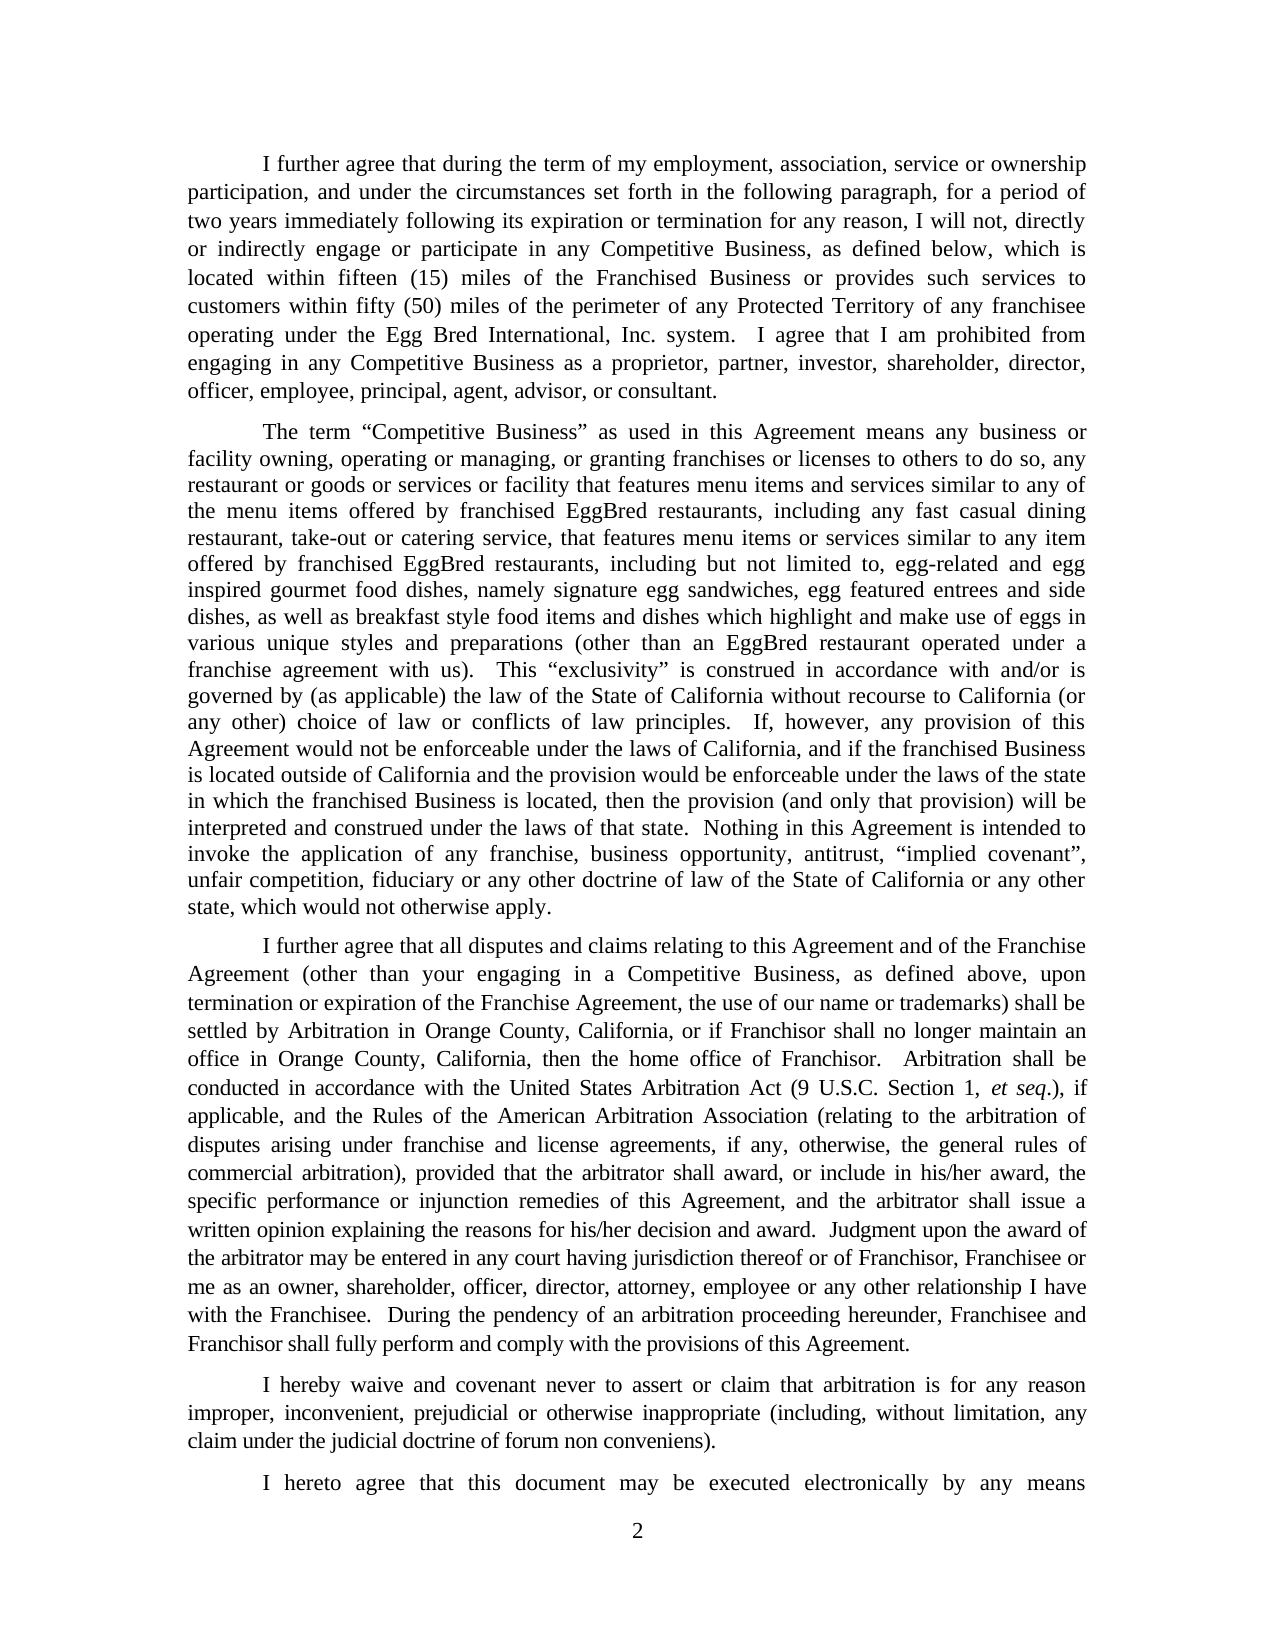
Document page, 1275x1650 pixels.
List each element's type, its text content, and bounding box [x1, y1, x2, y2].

text I further agree that during the term of my employment, association, service or ownership participation, and under the circumstances set forth in the following paragraph, for a period of two years immediately following its expiration or termination for any reason, I will not, directly or indirectly engage or participate in any Competitive Business, as defined below, which is located within fifteen (15) miles of the Franchised Business or provides such services to customers within fifty (50) miles of the perimeter of any Protected Territory of any franchisee operating under the Egg Bred International, Inc. system. I agree that I am prohibited from engaging in any Competitive Business as a proprietor, partner, investor, shareholder, director, officer, employee, principal, agent, advisor, or consultant. [187, 150, 1087, 404]
text I hereby waive and covenant never to assert or claim that arbitration is for any reason improper, inconvenient, prejudicial or otherwise inappropriate (including, without limitation, any claim under the judicial doctrine of forum non conveniens). [187, 1371, 1087, 1454]
text The term “Competitive Business” as used in this Agreement means any business or facility owning, operating or managing, or granting franchises or licenses to others to do so, any restaurant or goods or services or facility that features menu items and services similar to any of the menu items offered by franchised EggBred restaurants, including any fast casual dining restaurant, take-out or catering service, that features menu items or services similar to any item offered by franchised EggBred restaurants, including but not limited to, egg-related and egg inspired gourmet food dishes, namely signature egg sandwiches, egg featured entrees and side dishes, as well as breakfast style food items and dishes which highlight and make use of eggs in various unique styles and preparations (other than an EggBred restaurant operated under a franchise agreement with us). This “exclusivity” is construed in accordance with and/or is governed by (as applicable) the law of the State of California without recourse to California (or any other) choice of law or conflicts of law principles. If, however, any provision of this Agreement would not be enforceable under the laws of California, and if the franchised Business is located outside of California and the provision would be enforceable under the laws of the state in which the franchised Business is located, then the provision (and only that provision) will be interpreted and construed under the laws of that state. Nothing in this Agreement is intended to invoke the application of any franchise, business opportunity, antitrust, “implied covenant”, unfair competition, fiduciary or any other doctrine of law of the State of California or any other state, which would not otherwise apply. [187, 418, 1087, 919]
text I further agree that all disputes and claims relating to this Agreement and of the Franchise Agreement (other than your engaging in a Competitive Business, as defined above, upon termination or expiration of the Franchise Agreement, the use of our name or trademarks) shall be settled by Arbitration in Orange County, California, or if Franchisor shall no longer maintain an office in Orange County, California, then the home office of Franchisor. Arbitration shall be conducted in accordance with the United States Arbitration Act (9 U.S.C. Section 1, et seq.), if applicable, and the Rules of the American Arbitration Association (relating to the arbitration of disputes arising under franchise and license agreements, if any, otherwise, the general rules of commercial arbitration), provided that the arbitrator shall award, or include in his/her award, the specific performance or injunction remedies of this Agreement, and the arbitrator shall issue a written opinion explaining the reasons for his/her decision and award. Judgment upon the award of the arbitrator may be entered in any court having jurisdiction thereof or of Franchisor, Franchisee or me as an owner, shareholder, officer, director, attorney, employee or any other relationship I have with the Franchisee. During the pendency of an arbitration proceeding hereunder, Franchisee and Franchisor shall fully perform and comply with the provisions of this Agreement. [187, 932, 1087, 1356]
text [187, 1468, 1087, 1495]
